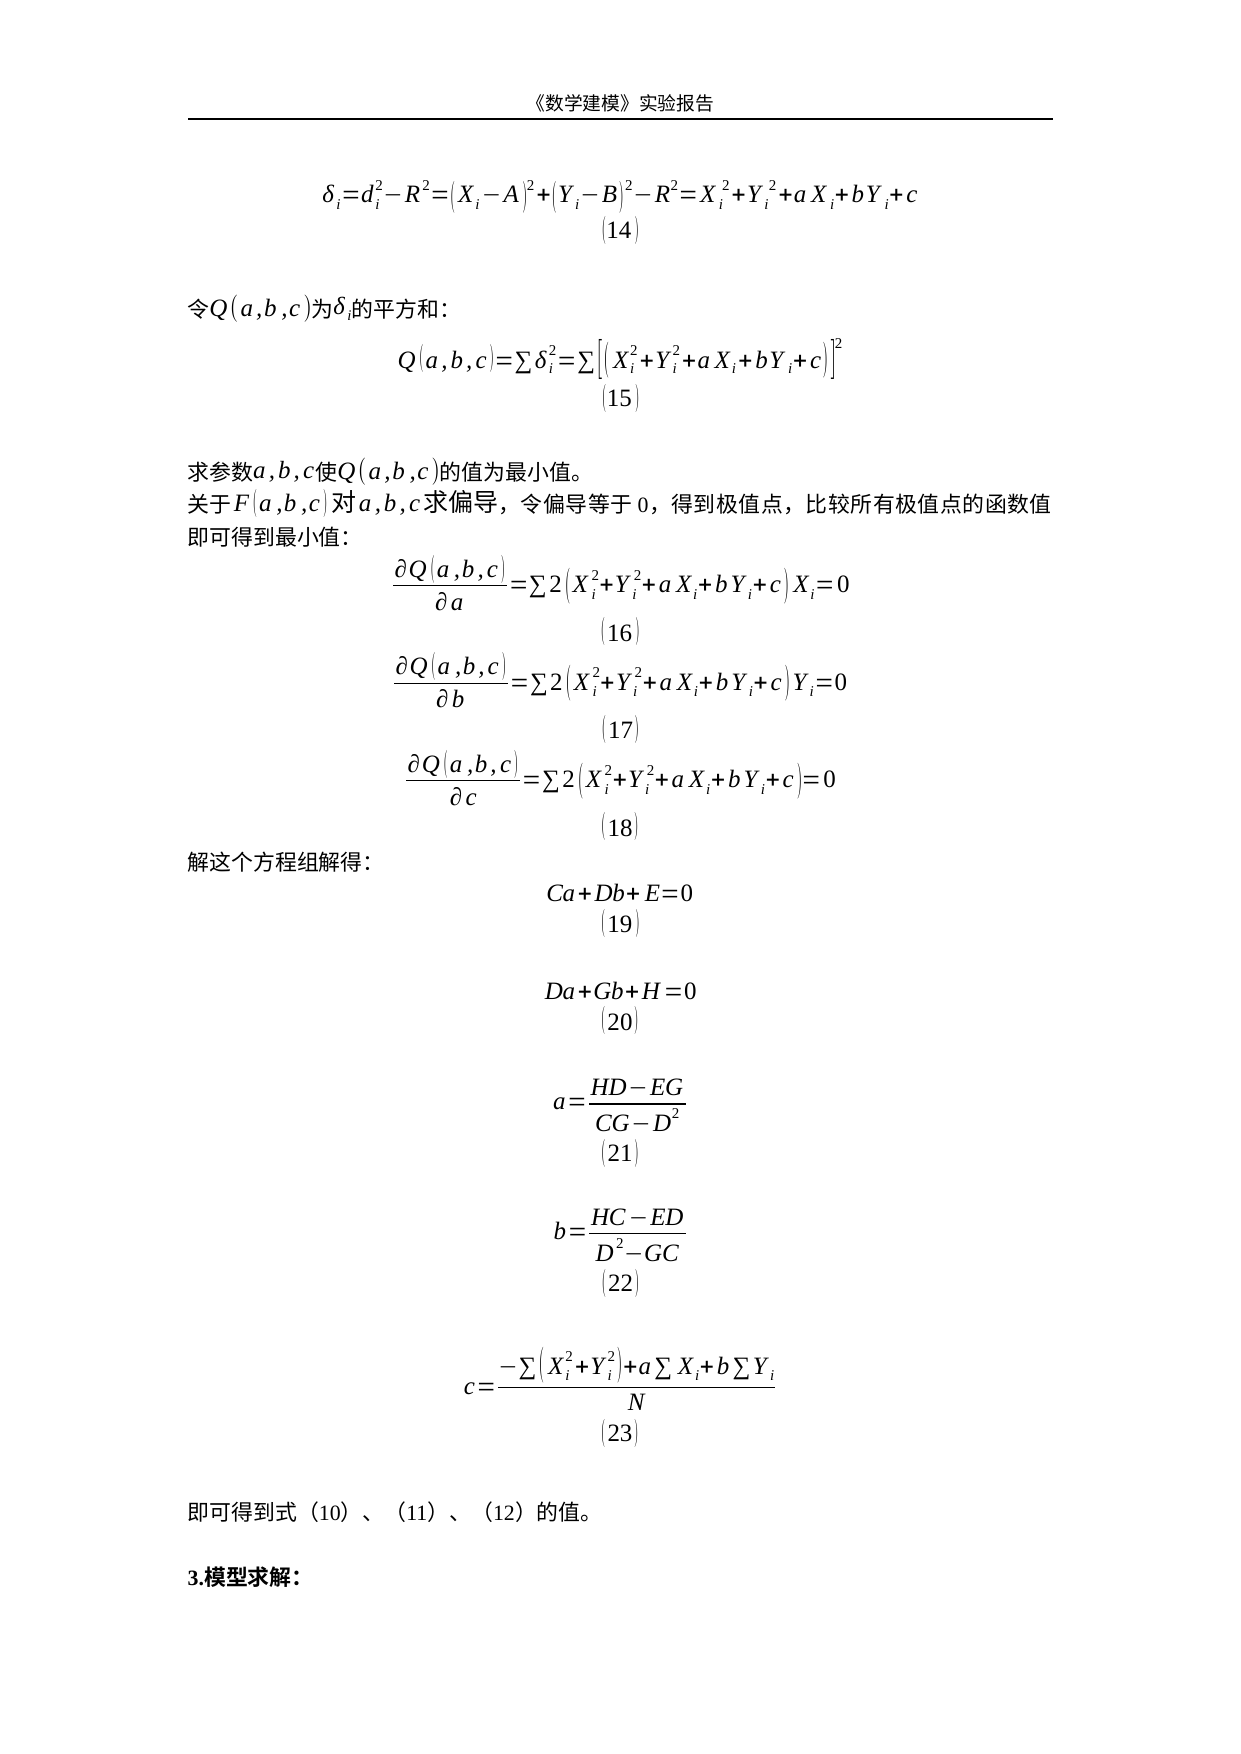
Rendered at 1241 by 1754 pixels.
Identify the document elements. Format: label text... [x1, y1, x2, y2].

text 关于，令偏导等于0，得到极值点，比较所有极值点的函数值即可得到最小值： [187, 487, 1053, 552]
text 即可得到式（10）、（11）、（12）的值。 [187, 1494, 1053, 1527]
text 解这个方程组解得： [187, 844, 1053, 877]
text 令为的平方和： [187, 292, 1053, 324]
text 求参数使的值为最小值。 [187, 454, 1053, 487]
text 3.模型求解： [187, 1559, 1053, 1592]
